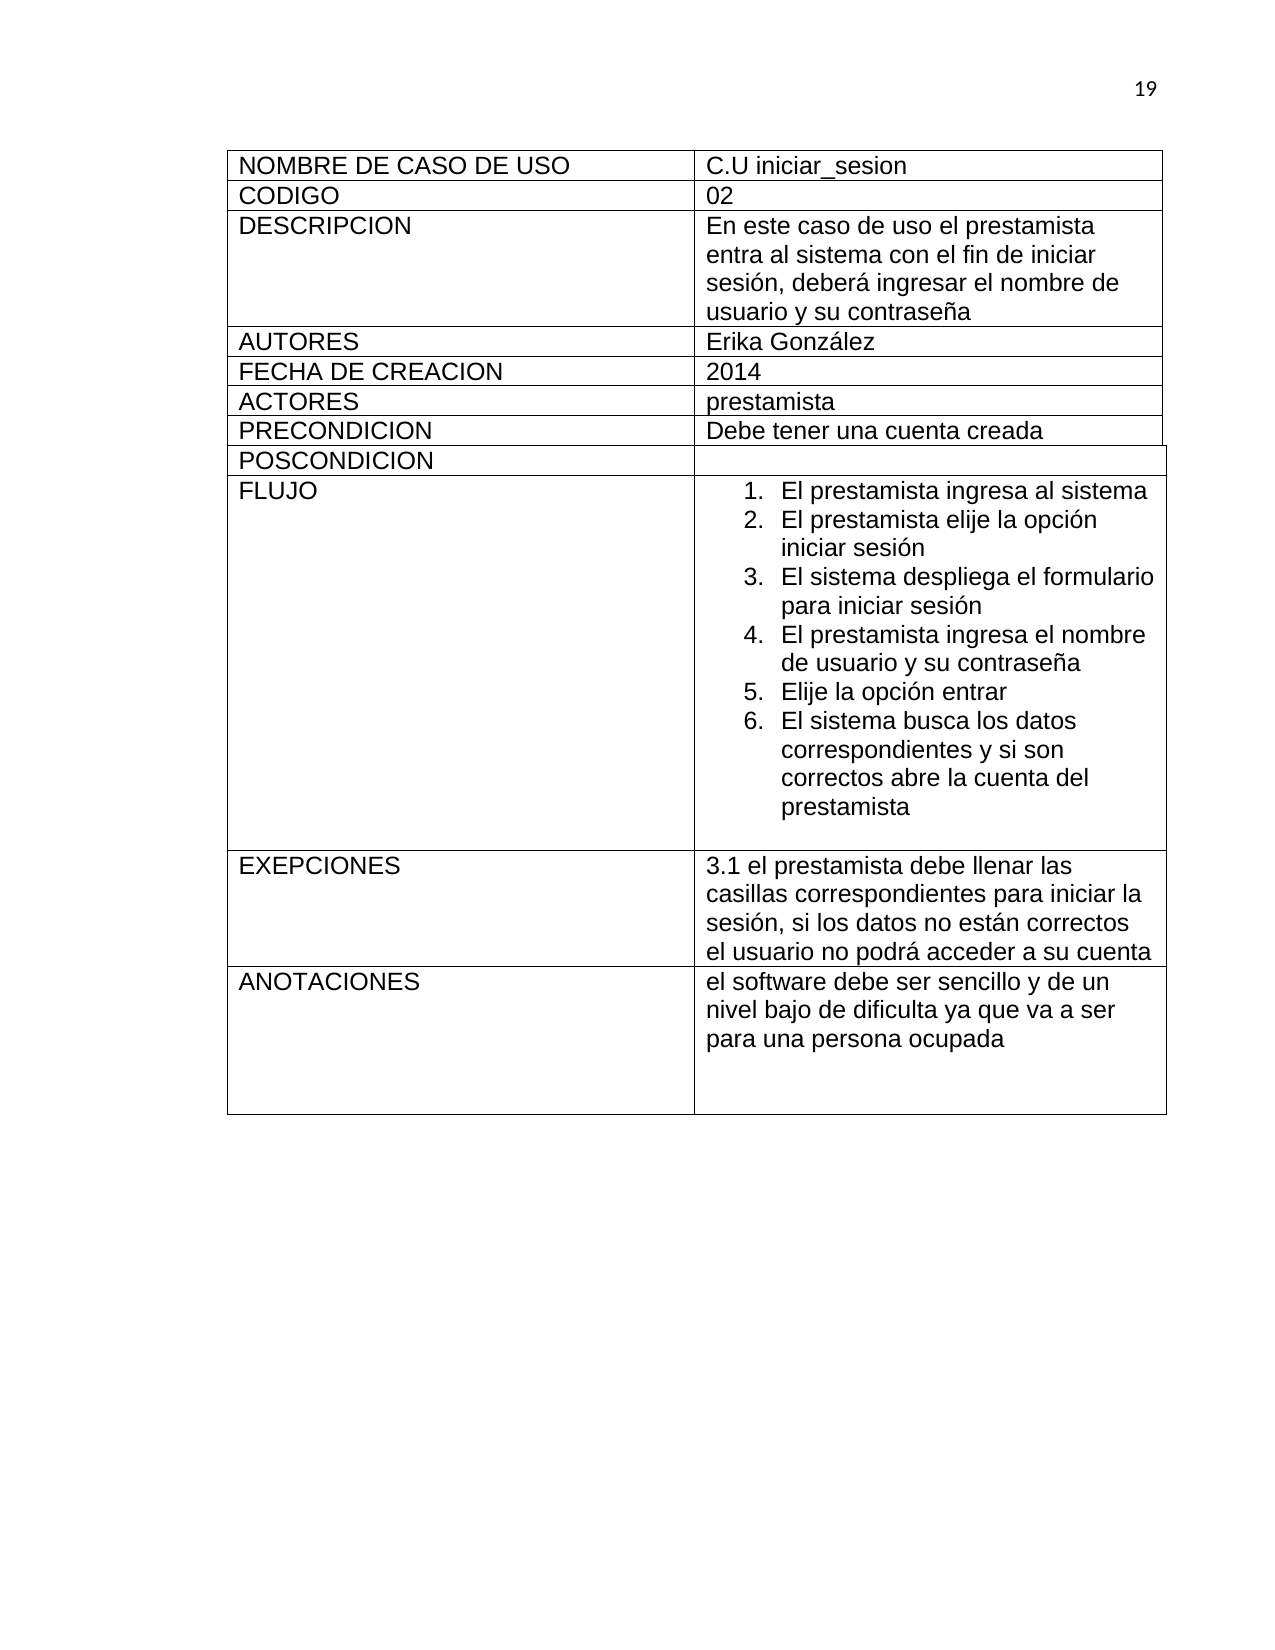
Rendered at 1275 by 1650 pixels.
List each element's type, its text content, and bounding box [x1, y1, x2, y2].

table_cell Debe tener una cuenta creada [695, 416, 1162, 445]
table_header NOMBRE DE CASO DE USO [228, 151, 694, 180]
table_cell El prestamista ingresa al sistema El prestamista elije la opción iniciar sesión El sistema despliega el formulario para iniciar sesión El prestamista ingresa el nombre de usuario y su contraseña Elije la opción entrar El sistema busca los datos correspondientes y si son correctos abre la cuenta del prestamista [695, 476, 1166, 849]
table_cell AUTORES [228, 327, 694, 356]
table_cell 02 [695, 181, 1162, 210]
table_cell ANOTACIONES [228, 967, 694, 1114]
table_cell 3.1 el prestamista debe llenar las casillas correspondientes para iniciar la sesión, si los datos no están correctos el usuario no podrá acceder a su cuenta [695, 851, 1166, 966]
table_cell En este caso de uso el prestamista entra al sistema con el fin de iniciar sesión, deberá ingresar el nombre de usuario y su contraseña [695, 211, 1162, 326]
table_cell el software debe ser sencillo y de un nivel bajo de dificulta ya que va a ser para una persona ocupada [695, 967, 1166, 1114]
table_cell PRECONDICION [228, 416, 694, 445]
table_cell EXEPCIONES [228, 851, 694, 966]
table_cell Erika González [695, 327, 1162, 356]
table_cell POSCONDICION [228, 446, 694, 475]
table_cell CODIGO [228, 181, 694, 210]
table_cell FECHA DE CREACION [228, 357, 694, 385]
table_cell ACTORES [228, 386, 694, 415]
table_cell [695, 446, 1166, 475]
table_cell FLUJO [228, 476, 694, 849]
table_cell 2014 [695, 357, 1162, 385]
table_cell DESCRIPCION [228, 211, 694, 326]
table_cell prestamista [695, 386, 1162, 415]
table_header C.U iniciar_sesion [695, 151, 1162, 180]
